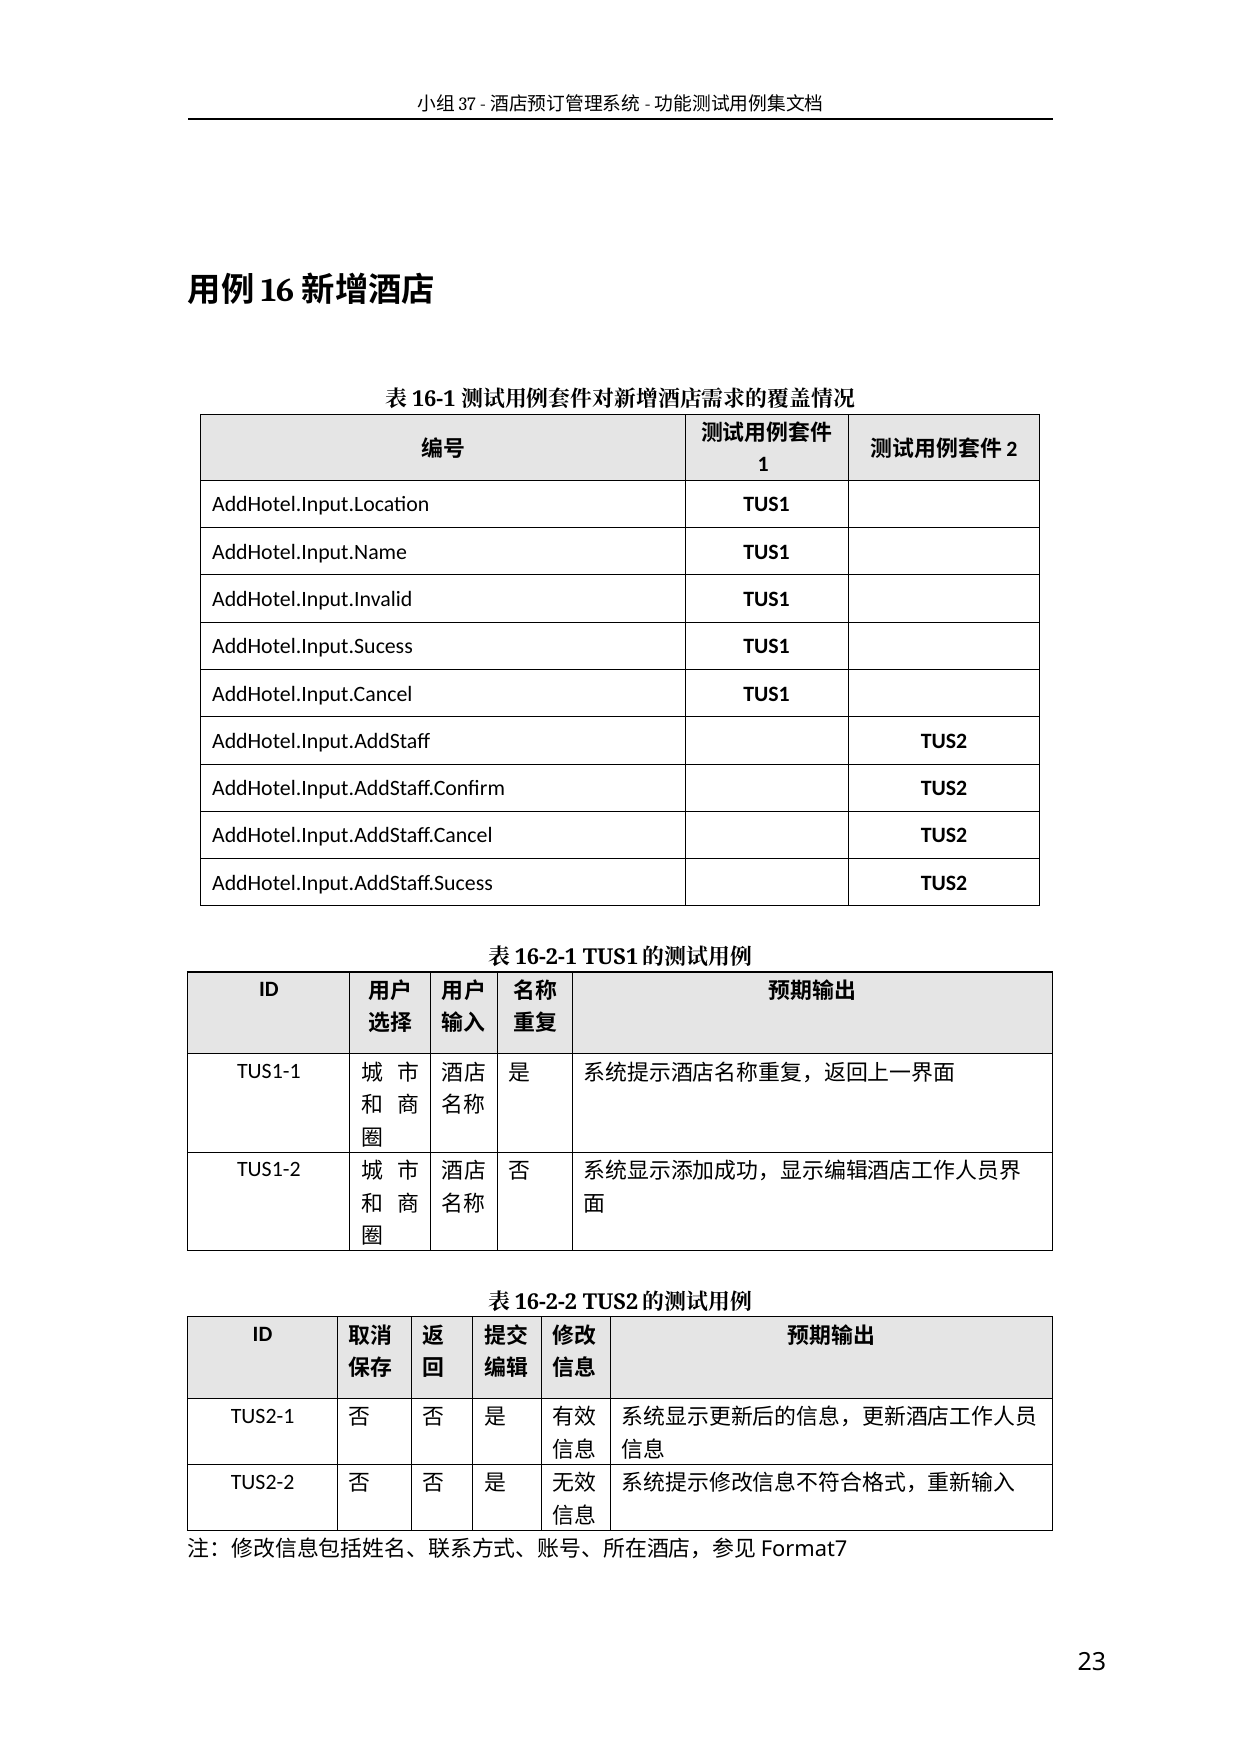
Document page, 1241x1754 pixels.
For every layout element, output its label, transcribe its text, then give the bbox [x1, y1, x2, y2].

table_header 返回 [412, 1317, 472, 1398]
table_cell TUS2-2 [188, 1465, 337, 1530]
table_cell TUS2 [849, 717, 1039, 763]
table_cell 城市和商圈 [350, 1153, 430, 1250]
table_header 提交编辑 [473, 1317, 541, 1398]
table_header 修改信息 [542, 1317, 610, 1398]
table_header 预期输出 [611, 1317, 1052, 1398]
table_header 取消保存 [338, 1317, 411, 1398]
table_cell 酒店名称 [431, 1054, 497, 1152]
table_cell 城市和商圈 [350, 1054, 430, 1152]
table_cell 否 [412, 1399, 472, 1464]
table_header 用户输入 [431, 973, 497, 1053]
table_cell [686, 812, 848, 858]
table_cell TUS1 [686, 670, 848, 716]
table_cell TUS1 [686, 528, 848, 574]
table_cell TUS1 [686, 575, 848, 622]
table_cell 系统显示更新后的信息，更新酒店工作人员信息 [611, 1399, 1052, 1464]
table_cell TUS2 [849, 812, 1039, 858]
table_header 名称重复 [498, 973, 572, 1053]
table_header 预期输出 [573, 973, 1052, 1053]
table_header 测试用例套件1 [686, 415, 848, 480]
table_cell AddHotel.Input.AddStaff.Confirm [201, 765, 685, 811]
table_cell TUS2 [849, 859, 1039, 905]
table_cell 否 [498, 1153, 572, 1250]
table_cell [849, 528, 1039, 574]
table_cell [849, 623, 1039, 669]
table_cell AddHotel.Input.AddStaff.Cancel [201, 812, 685, 858]
table_cell 否 [338, 1465, 411, 1530]
table_cell AddHotel.Input.Invalid [201, 575, 685, 622]
table_header 编号 [201, 415, 685, 480]
table_cell AddHotel.Input.Sucess [201, 623, 685, 669]
table_cell AddHotel.Input.Cancel [201, 670, 685, 716]
table_cell 有效信息 [542, 1399, 610, 1464]
table_cell 是 [473, 1465, 541, 1530]
table_cell TUS1 [686, 623, 848, 669]
table_cell 否 [412, 1465, 472, 1530]
table_cell 酒店名称 [431, 1153, 497, 1250]
table_cell 是 [498, 1054, 572, 1152]
table_cell TUS2 [849, 765, 1039, 811]
text 用例16 新增酒店 [187, 254, 1053, 319]
table_cell TUS1-2 [188, 1153, 349, 1250]
table_header ID [188, 973, 349, 1053]
table_cell TUS2-1 [188, 1399, 337, 1464]
table_cell TUS1 [686, 481, 848, 527]
table_header 测试用例套件2 [849, 415, 1039, 480]
text 注：修改信息包括姓名、联系方式、账号、所在酒店，参见Format7 [187, 1531, 1053, 1563]
table_cell 否 [338, 1399, 411, 1464]
table_cell [849, 481, 1039, 527]
table_header 用户选择 [350, 973, 430, 1053]
table_cell AddHotel.Input.AddStaff.Sucess [201, 859, 685, 905]
table_cell AddHotel.Input.Location [201, 481, 685, 527]
table_cell [849, 575, 1039, 622]
table_cell 系统显示添加成功，显示编辑酒店工作人员界面 [573, 1153, 1052, 1250]
text 表16-2-1 TUS1的测试用例 [187, 939, 1053, 971]
table_cell [686, 765, 848, 811]
table_cell 无效信息 [542, 1465, 610, 1530]
table_header ID [188, 1317, 337, 1398]
table_cell [686, 717, 848, 763]
table_cell TUS1-1 [188, 1054, 349, 1152]
table_cell 系统提示修改信息不符合格式，重新输入 [611, 1465, 1052, 1530]
table_cell 是 [473, 1399, 541, 1464]
table_cell 系统提示酒店名称重复，返回上一界面 [573, 1054, 1052, 1152]
text 表16-1 测试用例套件对新增酒店需求的覆盖情况 [187, 381, 1053, 414]
table_cell [686, 859, 848, 905]
text 表16-2-2 TUS2的测试用例 [187, 1284, 1053, 1316]
table_cell [849, 670, 1039, 716]
table_cell AddHotel.Input.AddStaff [201, 717, 685, 763]
table_cell AddHotel.Input.Name [201, 528, 685, 574]
